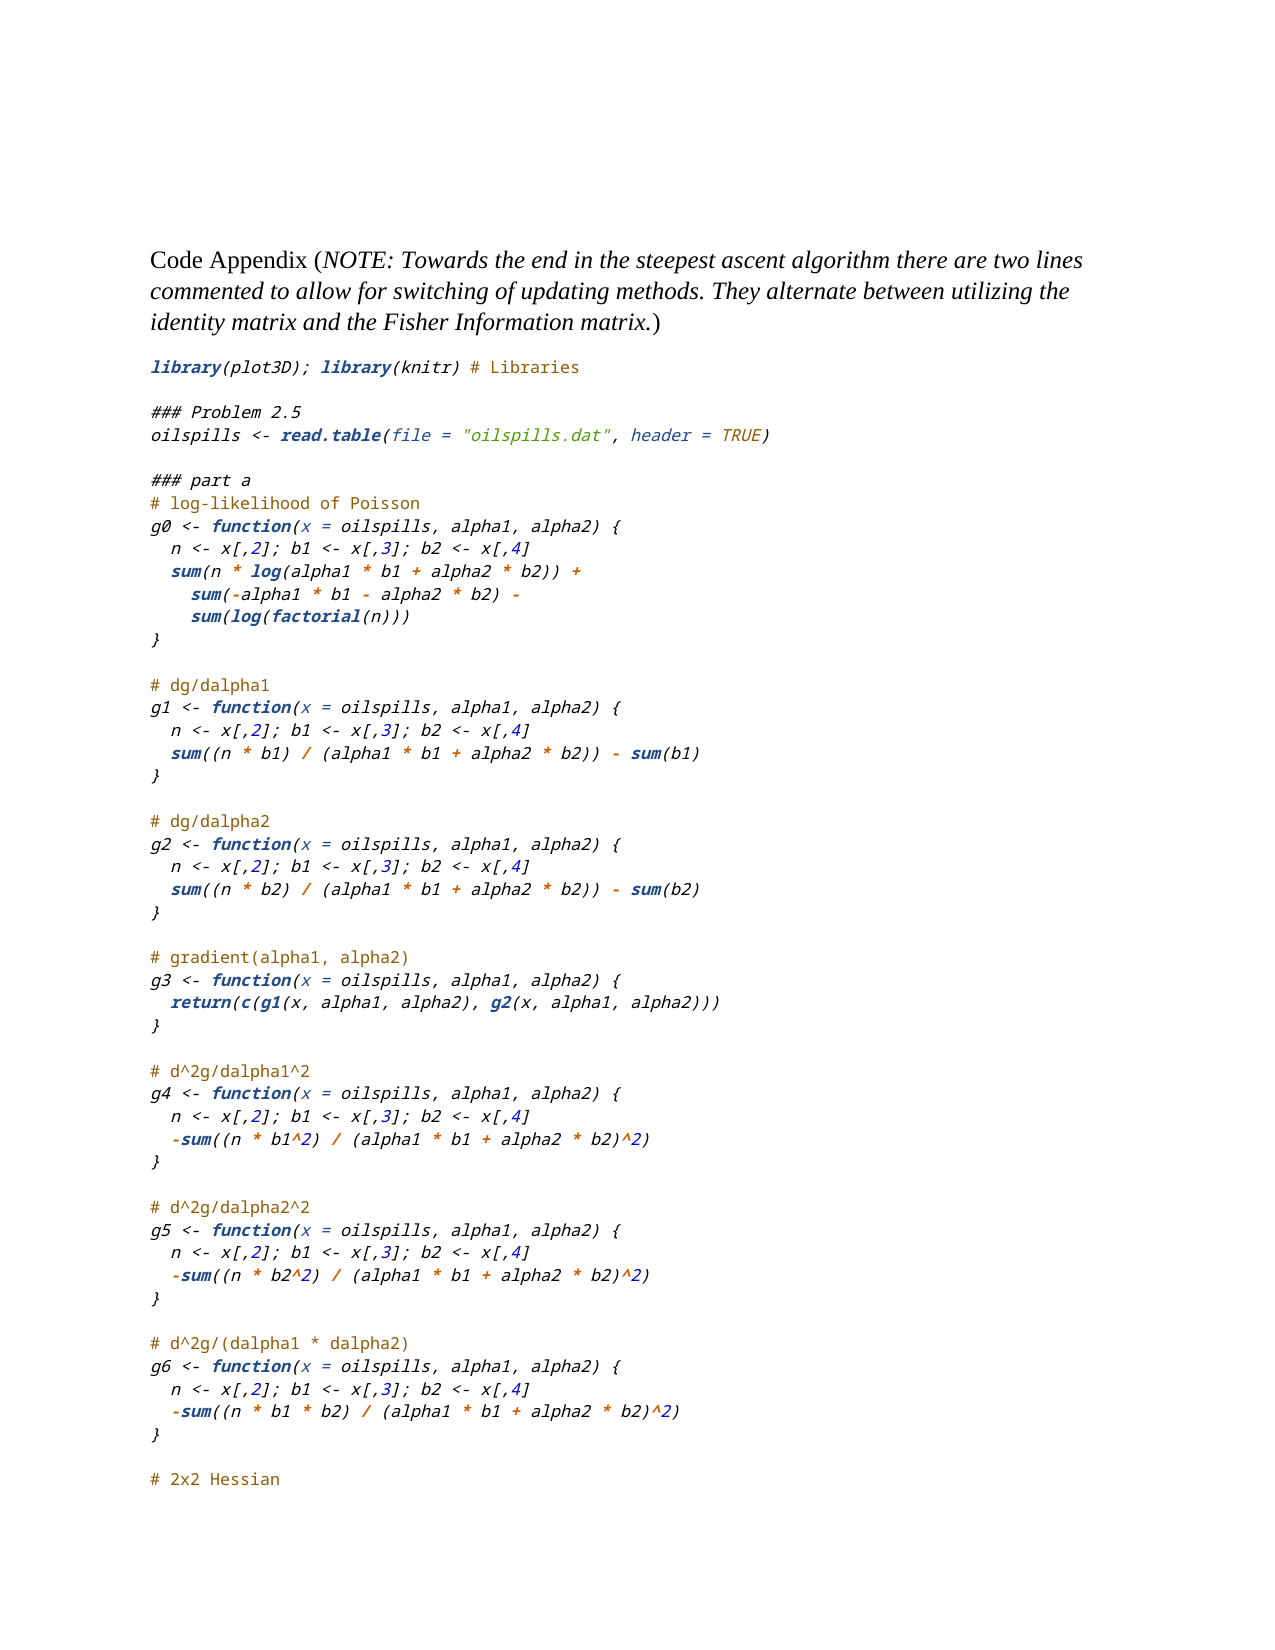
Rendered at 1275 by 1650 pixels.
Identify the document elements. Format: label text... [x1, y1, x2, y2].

text Code Appendix (NOTE: Towards the end in the steepest ascent algorithm there are two lines commented to allow for switching of updating methods. They alternate between utilizing the identity matrix and the Fisher Information matrix.) [150, 245, 1125, 336]
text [150, 355, 1125, 1491]
